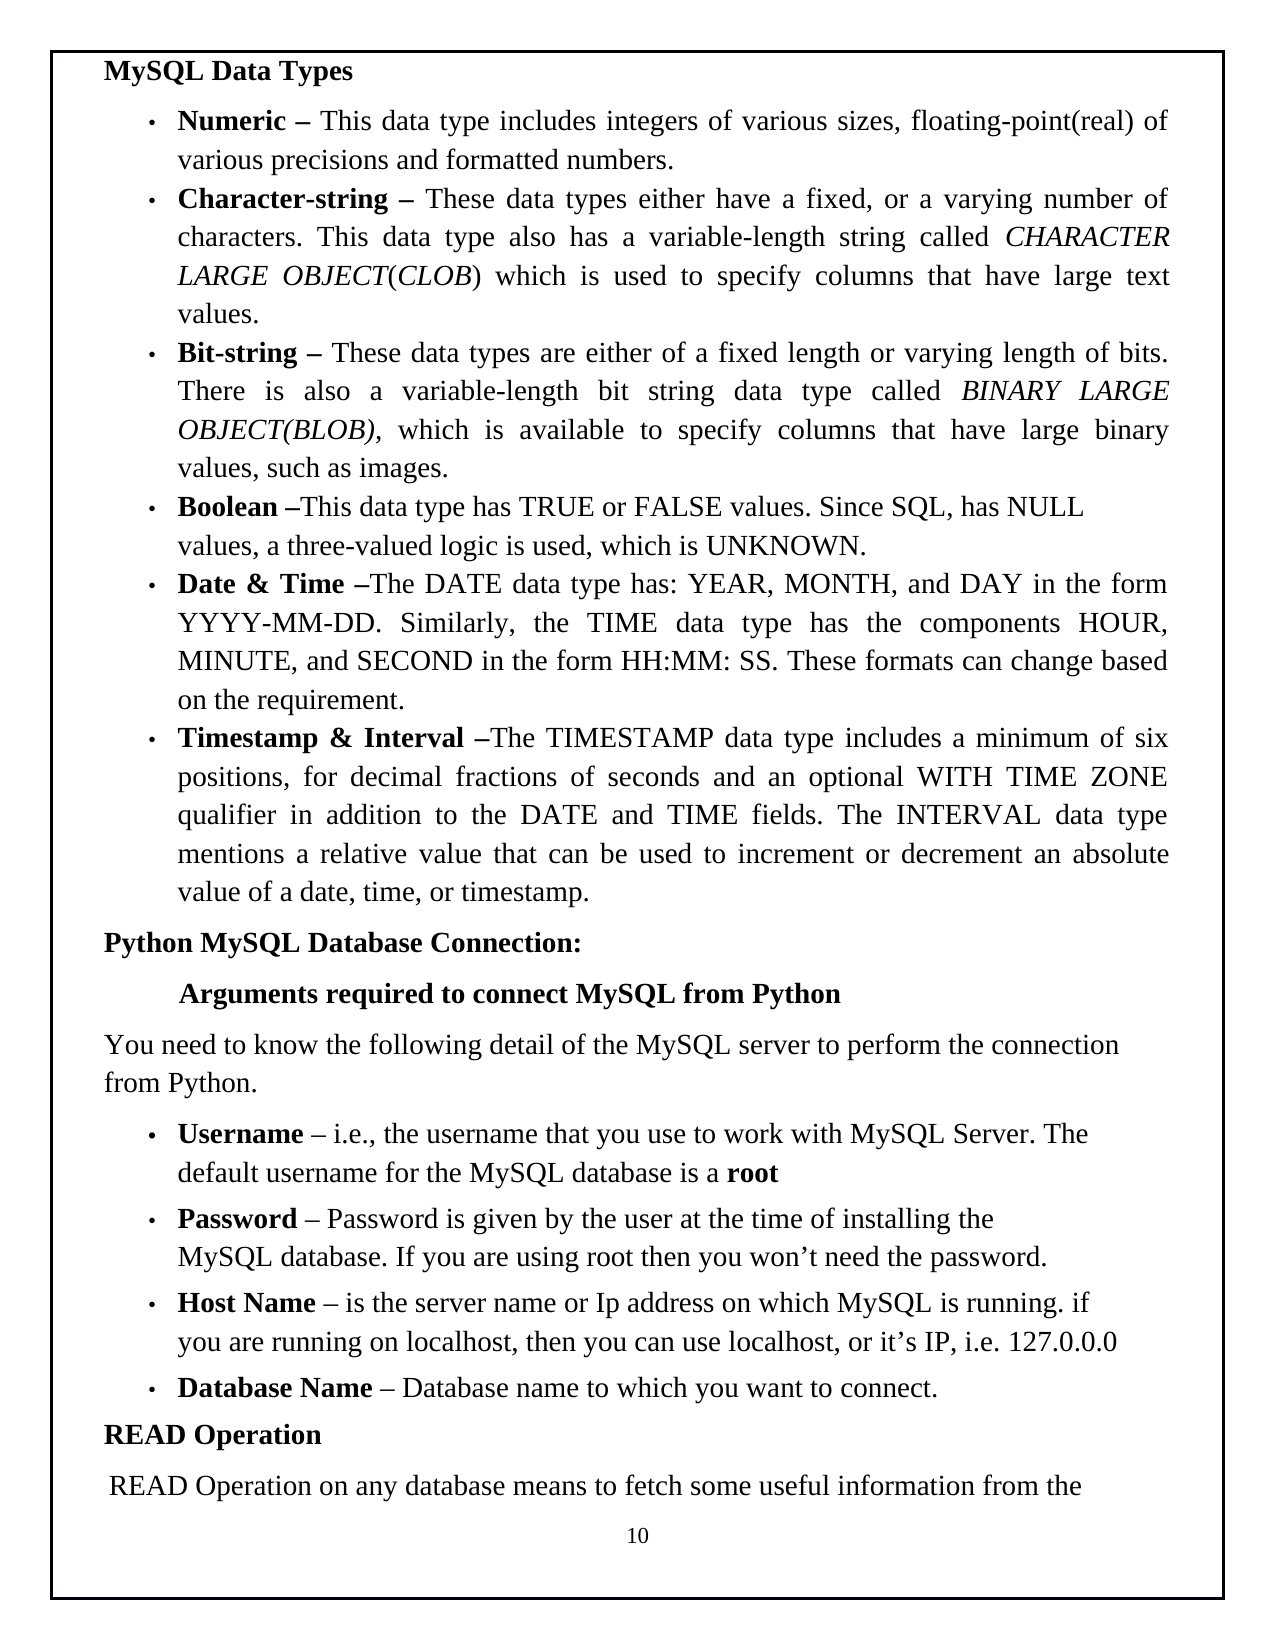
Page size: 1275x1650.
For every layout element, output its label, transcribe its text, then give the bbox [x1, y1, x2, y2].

list Character-string – These data types either have a fixed, or a varying number of characters. This data type also has a variable-length string called CHARACTER LARGE OBJECT(CLOB) which is used to specify columns that have large text values. [148, 181, 1170, 330]
list Boolean –This data type has TRUE or FALSE values. Since SQL, has NULL values, a three-valued logic is used, which is UNKNOWN. [148, 489, 1085, 561]
list Bit-string – These data types are either of a fixed length or varying length of bits. There is also a variable-length bit string data type called BINARY LARGE OBJECT(BLOB), which is available to specify columns that have large binary values, such as images. [148, 335, 1170, 484]
list Date & Time –The DATE data type has: YEAR, MONTH, and DAY in the form YYYY-MM-DD. Similarly, the TIME data type has the components HOUR, MINUTE, and SECOND in the form HH:MM: SS. These formats can change based on the requirement. [148, 566, 1169, 715]
list Numeric – This data type includes integers of various sizes, floating-point(real) of various precisions and formatted numbers. [148, 103, 1169, 176]
subtitle MySQL Data Types [104, 53, 1194, 87]
subtitle READ Operation [104, 1417, 1194, 1451]
list Database Name – Database name to which you want to connect. [148, 1370, 1194, 1404]
list Password – Password is given by the user at the time of installing the MySQL database. If you are using root then you won’t need the password. [148, 1201, 1093, 1273]
list Username – i.e., the username that you use to work with MySQL Server. The default username for the MySQL database is a root [148, 1116, 1089, 1188]
subtitle Python MySQL Database Connection: [104, 925, 1194, 959]
text Arguments required to connect MySQL from Python [179, 977, 1194, 1010]
list Host Name – is the server name or Ip address on which MySQL is running. if you are running on localhost, then you can use localhost, or it’s IP, i.e. 127.0.0.0 [148, 1286, 1138, 1358]
text You need to know the following detail of the MySQL server to perform the connection from Python. [104, 1027, 1121, 1099]
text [108, 1468, 1160, 1501]
list Timestamp & Interval –The TIMESTAMP data type includes a minimum of six positions, for decimal fractions of seconds and an optional WITH TIME ZONE qualifier in addition to the DATE and TIME fields. The INTERVAL data type mentions a relative value that can be used to increment or decrement an absolute value of a date, time, or timestamp. [148, 720, 1169, 908]
